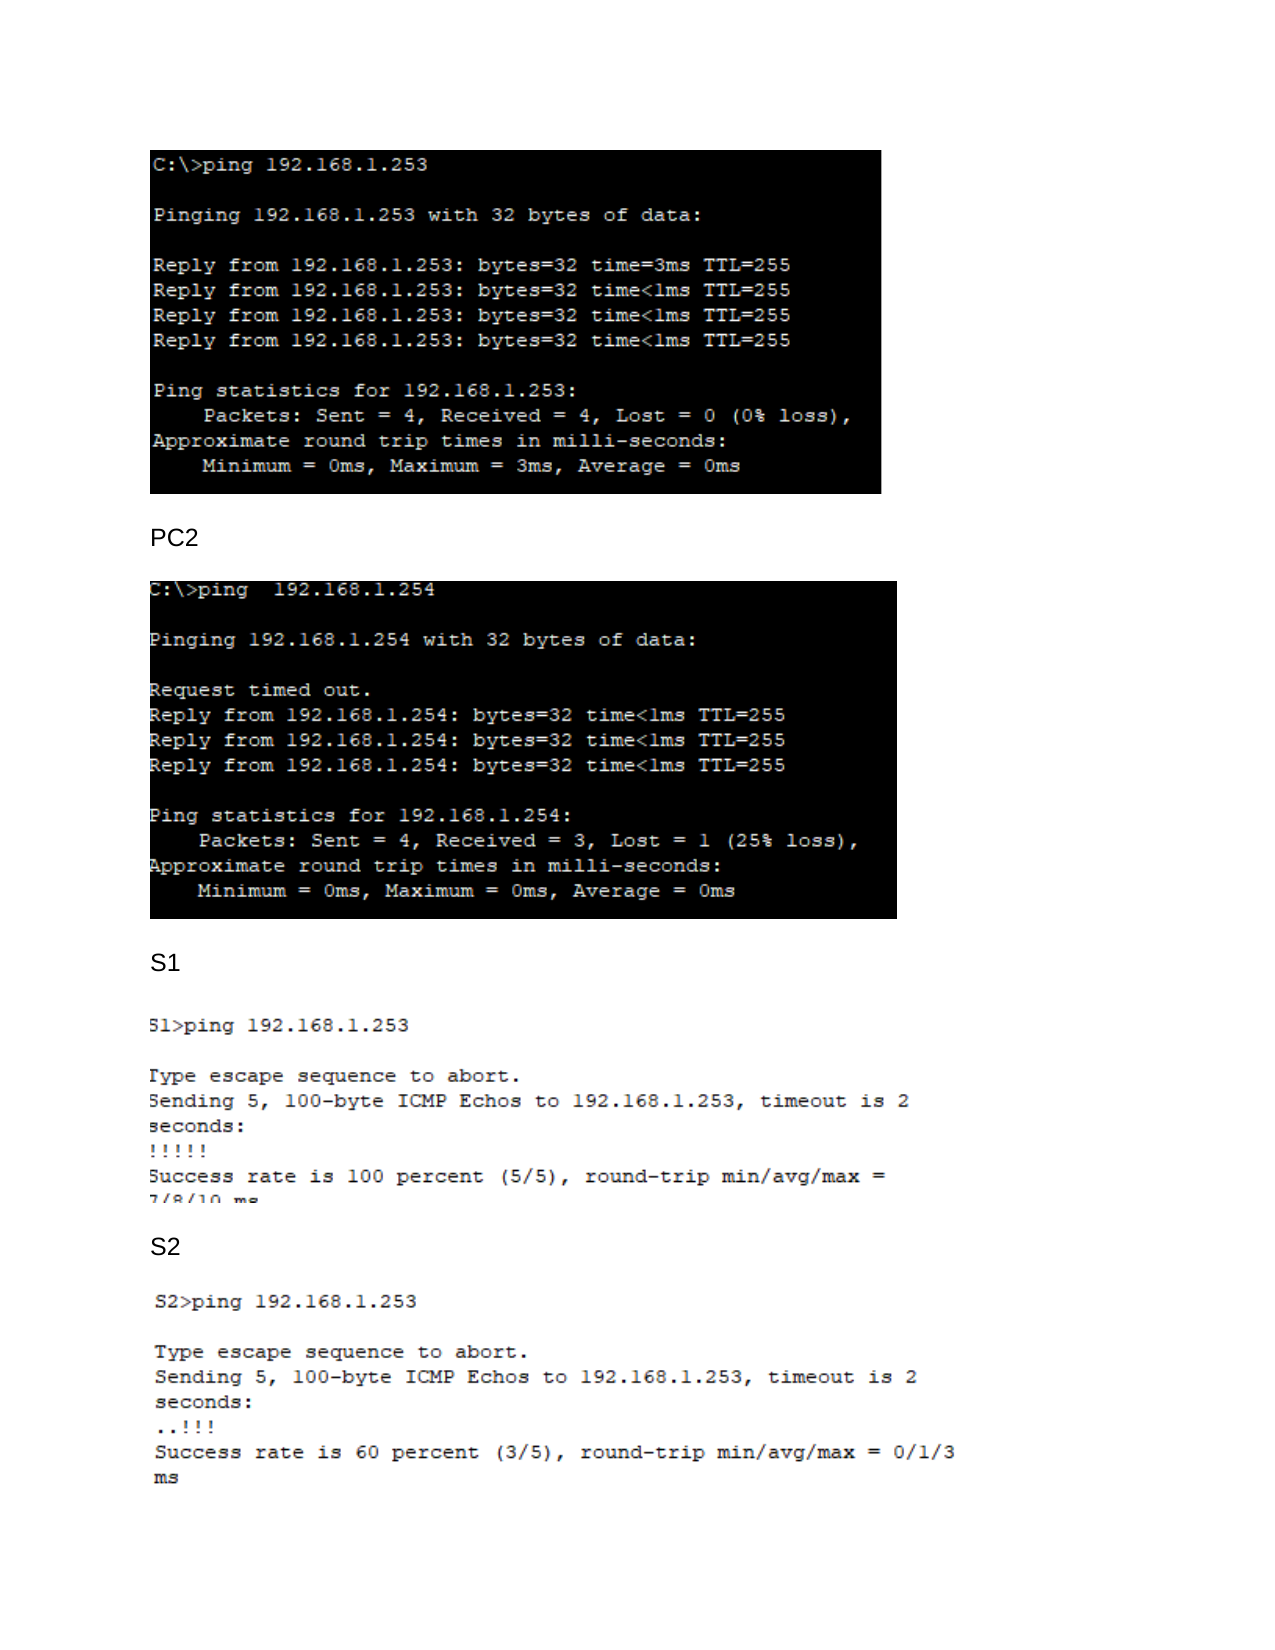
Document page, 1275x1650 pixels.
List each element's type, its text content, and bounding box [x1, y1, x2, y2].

text PC2 [150, 523, 1125, 552]
picture [150, 150, 882, 494]
picture [150, 1005, 965, 1203]
picture [150, 1289, 976, 1493]
picture [150, 581, 897, 919]
text S1 [150, 948, 1125, 976]
text S2 [150, 1232, 1125, 1260]
